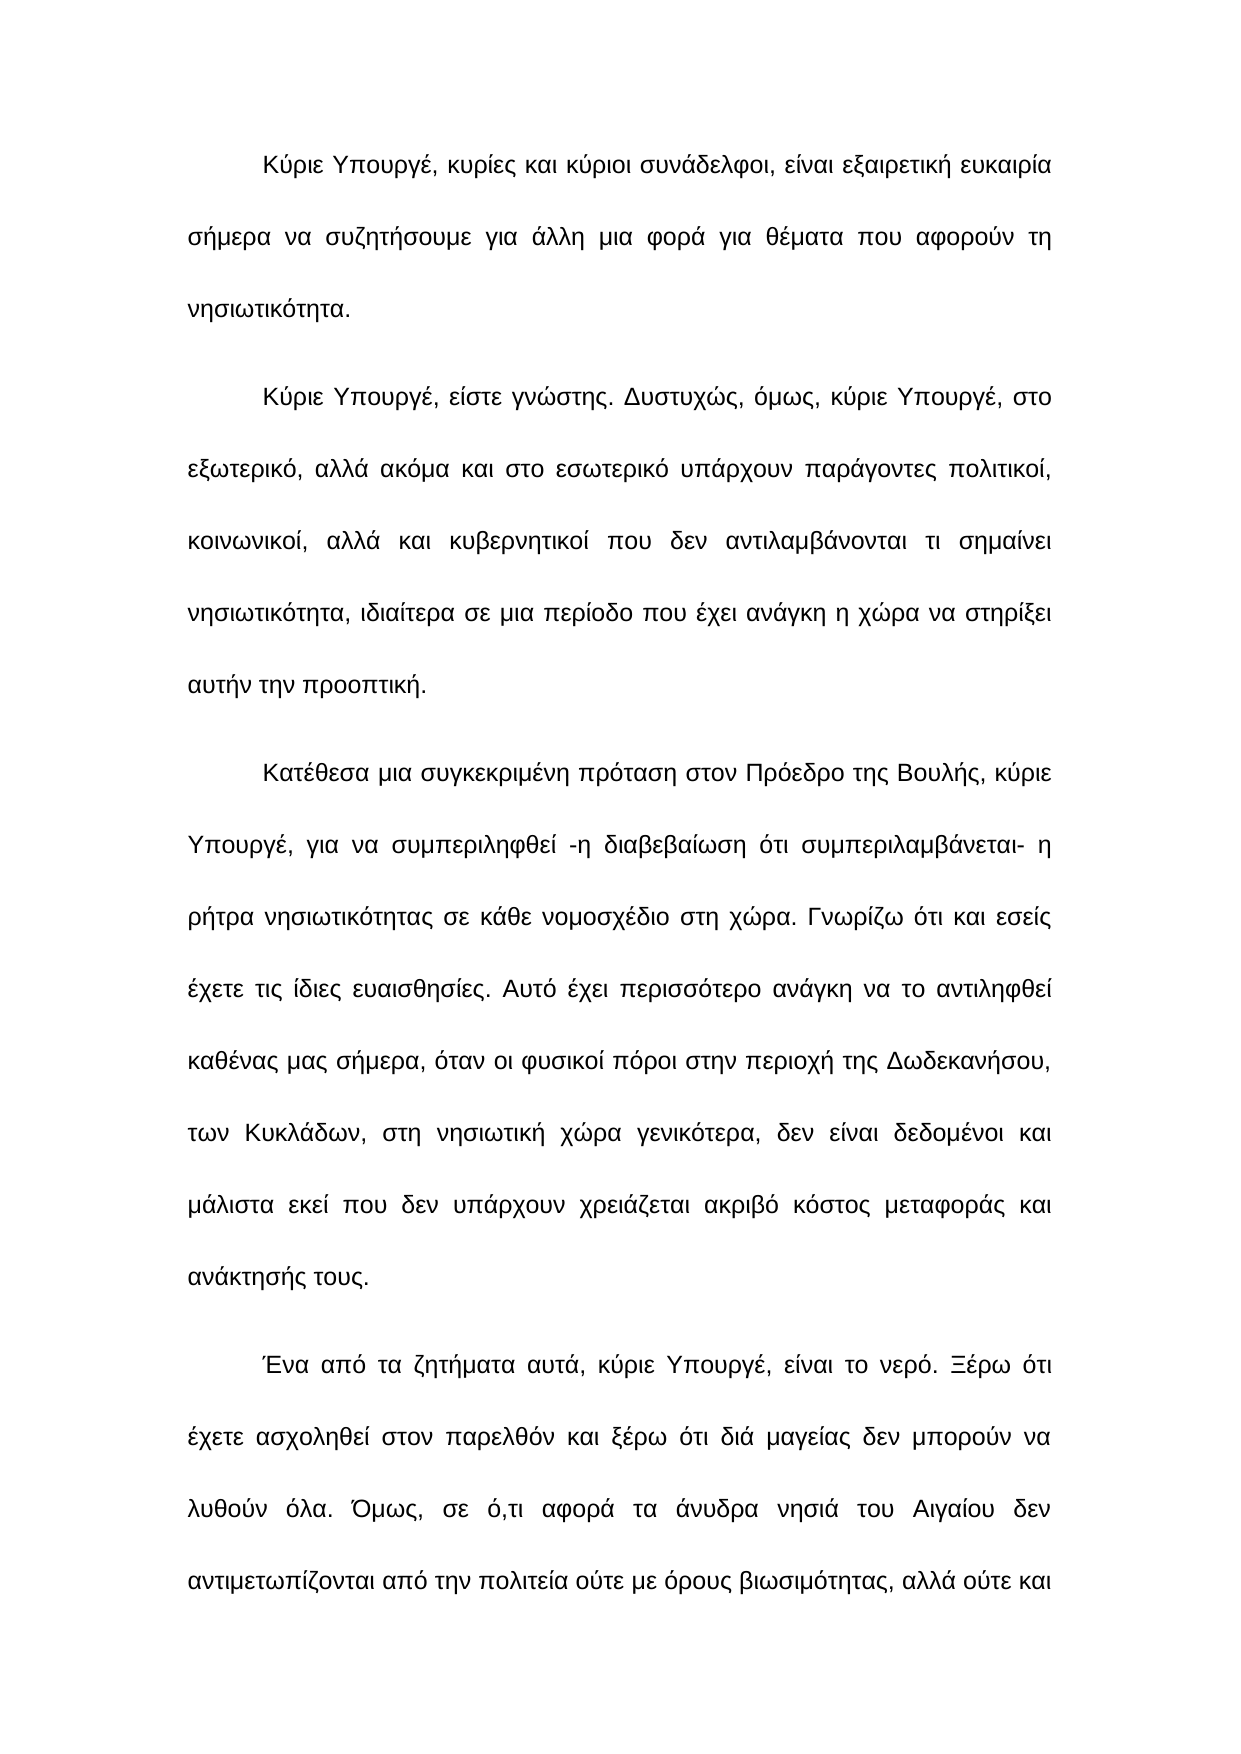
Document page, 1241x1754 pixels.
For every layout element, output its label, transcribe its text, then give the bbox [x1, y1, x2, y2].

text Κύριε Υπουργέ, είστε γνώστης. Δυστυχώς, όμως, κύριε Υπουργέ, στο εξωτερικό, αλλά ακόμα και στο εσωτερικό υπάρχουν παράγοντες πολιτικοί, κοινωνικοί, αλλά και κυβερνητικοί που δεν αντιλαμβάνονται τι σημαίνει νησιωτικότητα, ιδιαίτερα σε μια περίοδο που έχει ανάγκη η χώρα να στηρίξει αυτήν την προοπτική. [187, 382, 1053, 698]
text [187, 1350, 1053, 1594]
text Κατέθεσα μια συγκεκριμένη πρόταση στον Πρόεδρο της Βουλής, κύριε Υπουργέ, για να συμπεριληφθεί -η διαβεβαίωση ότι συμπεριλαμβάνεται- η ρήτρα νησιωτικότητας σε κάθε νομοσχέδιο στη χώρα. Γνωρίζω ότι και εσείς έχετε τις ίδιες ευαισθησίες. Αυτό έχει περισσότερο ανάγκη να το αντιληφθεί καθένας μας σήμερα, όταν οι φυσικοί πόροι στην περιοχή της Δωδεκανήσου, των Κυκλάδων, στη νησιωτική χώρα γενικότερα, δεν είναι δεδομένοι και μάλιστα εκεί που δεν υπάρχουν χρειάζεται ακριβό κόστος μεταφοράς και ανάκτησής τους. [187, 758, 1053, 1290]
text Κύριε Υπουργέ, κυρίες και κύριοι συνάδελφοι, είναι εξαιρετική ευκαιρία σήμερα να συζητήσουμε για άλλη μια φορά για θέματα που αφορούν τη νησιωτικότητα. [187, 150, 1053, 322]
